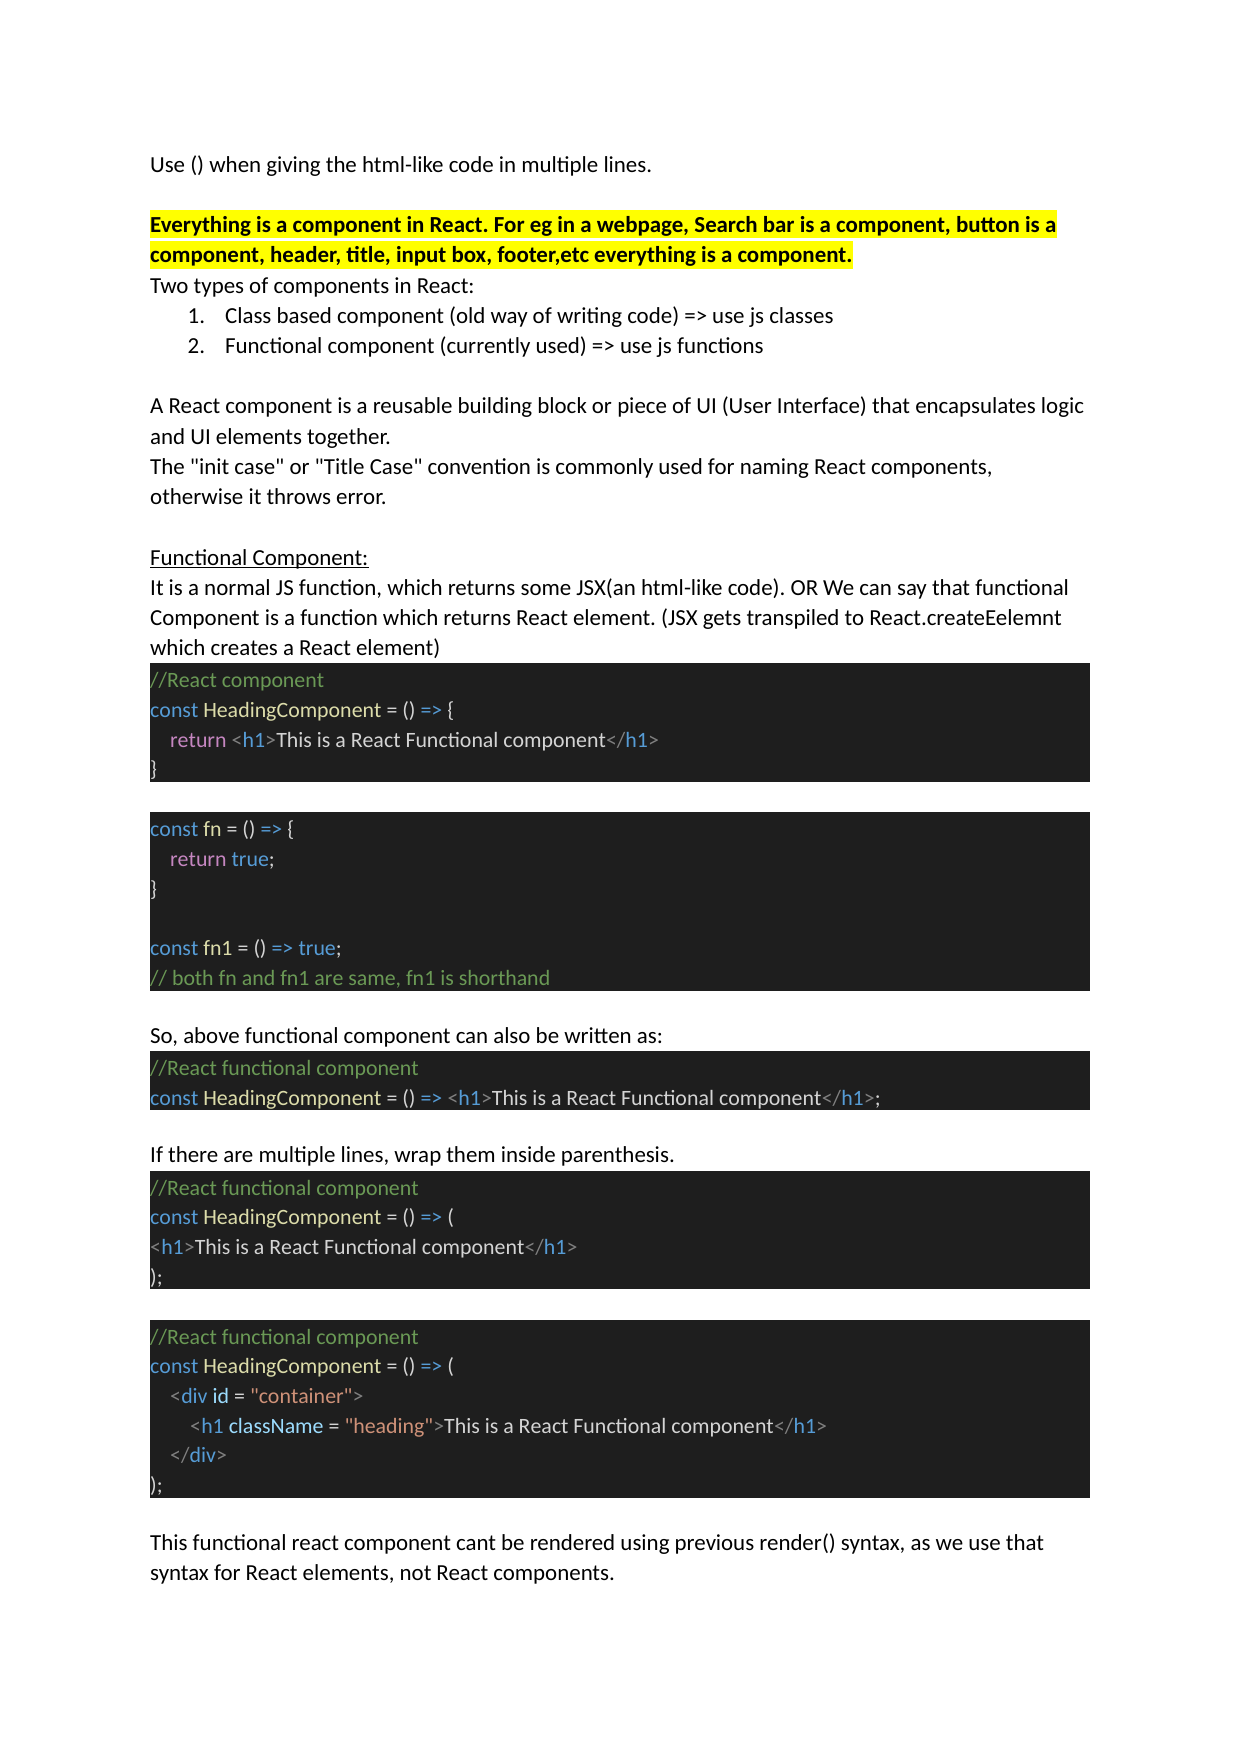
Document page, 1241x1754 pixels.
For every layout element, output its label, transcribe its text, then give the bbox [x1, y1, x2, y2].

text This functional react component cant be rendered using previous render() syntax, as we use that syntax for React elements, not React components. [150, 1528, 1090, 1586]
text const HeadingComponent = () => ( [150, 1349, 1090, 1379]
text So, above functional component can also be written as: [150, 991, 1090, 1049]
text <h1>This is a React Functional component</h1> [150, 1230, 1090, 1260]
text //React functional component [150, 1051, 1090, 1081]
text Two types of components in React: [150, 271, 1090, 299]
text const HeadingComponent = () => ( [150, 1201, 1090, 1230]
text <div id = "container"> [150, 1379, 1090, 1409]
text ); [150, 1260, 1090, 1289]
text } [150, 753, 1090, 782]
text </div> [150, 1438, 1090, 1468]
text const fn = () => { [150, 812, 1090, 842]
text ); [150, 1468, 1090, 1498]
text If there are multiple lines, wrap them inside parenthesis. [150, 1141, 1090, 1169]
text return true; [150, 842, 1090, 872]
text Everything is a component in React. For eg in a webpage, Search bar is a component, button is a component, header, title, input box, footer,etc everything is a component. [150, 210, 1090, 269]
text The "init case" or "Title Case" convention is commonly used for naming React components, otherwise it throws error. [150, 452, 1090, 510]
list Functional component (currently used) => use js functions [187, 331, 1090, 359]
text A React component is a reusable building block or piece of UI (User Interface) that encapsulates logic and UI elements together. [150, 392, 1090, 450]
text //React functional component [150, 1320, 1090, 1349]
text It is a normal JS function, which returns some JSX(an html-like code). OR We can say that functional Component is a function which returns React element. (JSX gets transpiled to React.createEelemnt which creates a React element) [150, 573, 1090, 661]
text //React component [150, 663, 1090, 693]
text const HeadingComponent = () => <h1>This is a React Functional component</h1>; [150, 1081, 1090, 1110]
text Functional Component: [150, 543, 1090, 571]
text Use () when giving the html-like code in multiple lines. [150, 150, 1090, 178]
text <h1 className = "heading">This is a React Functional component</h1> [150, 1409, 1090, 1438]
text // both fn and fn1 are same, fn1 is shorthand [150, 961, 1090, 991]
text const fn1 = () => true; [150, 931, 1090, 961]
text } [150, 872, 1090, 902]
text //React functional component [150, 1171, 1090, 1201]
text const HeadingComponent = () => { [150, 693, 1090, 723]
list Class based component (old way of writing code) => use js classes [187, 301, 1090, 329]
text return <h1>This is a React Functional component</h1> [150, 723, 1090, 753]
